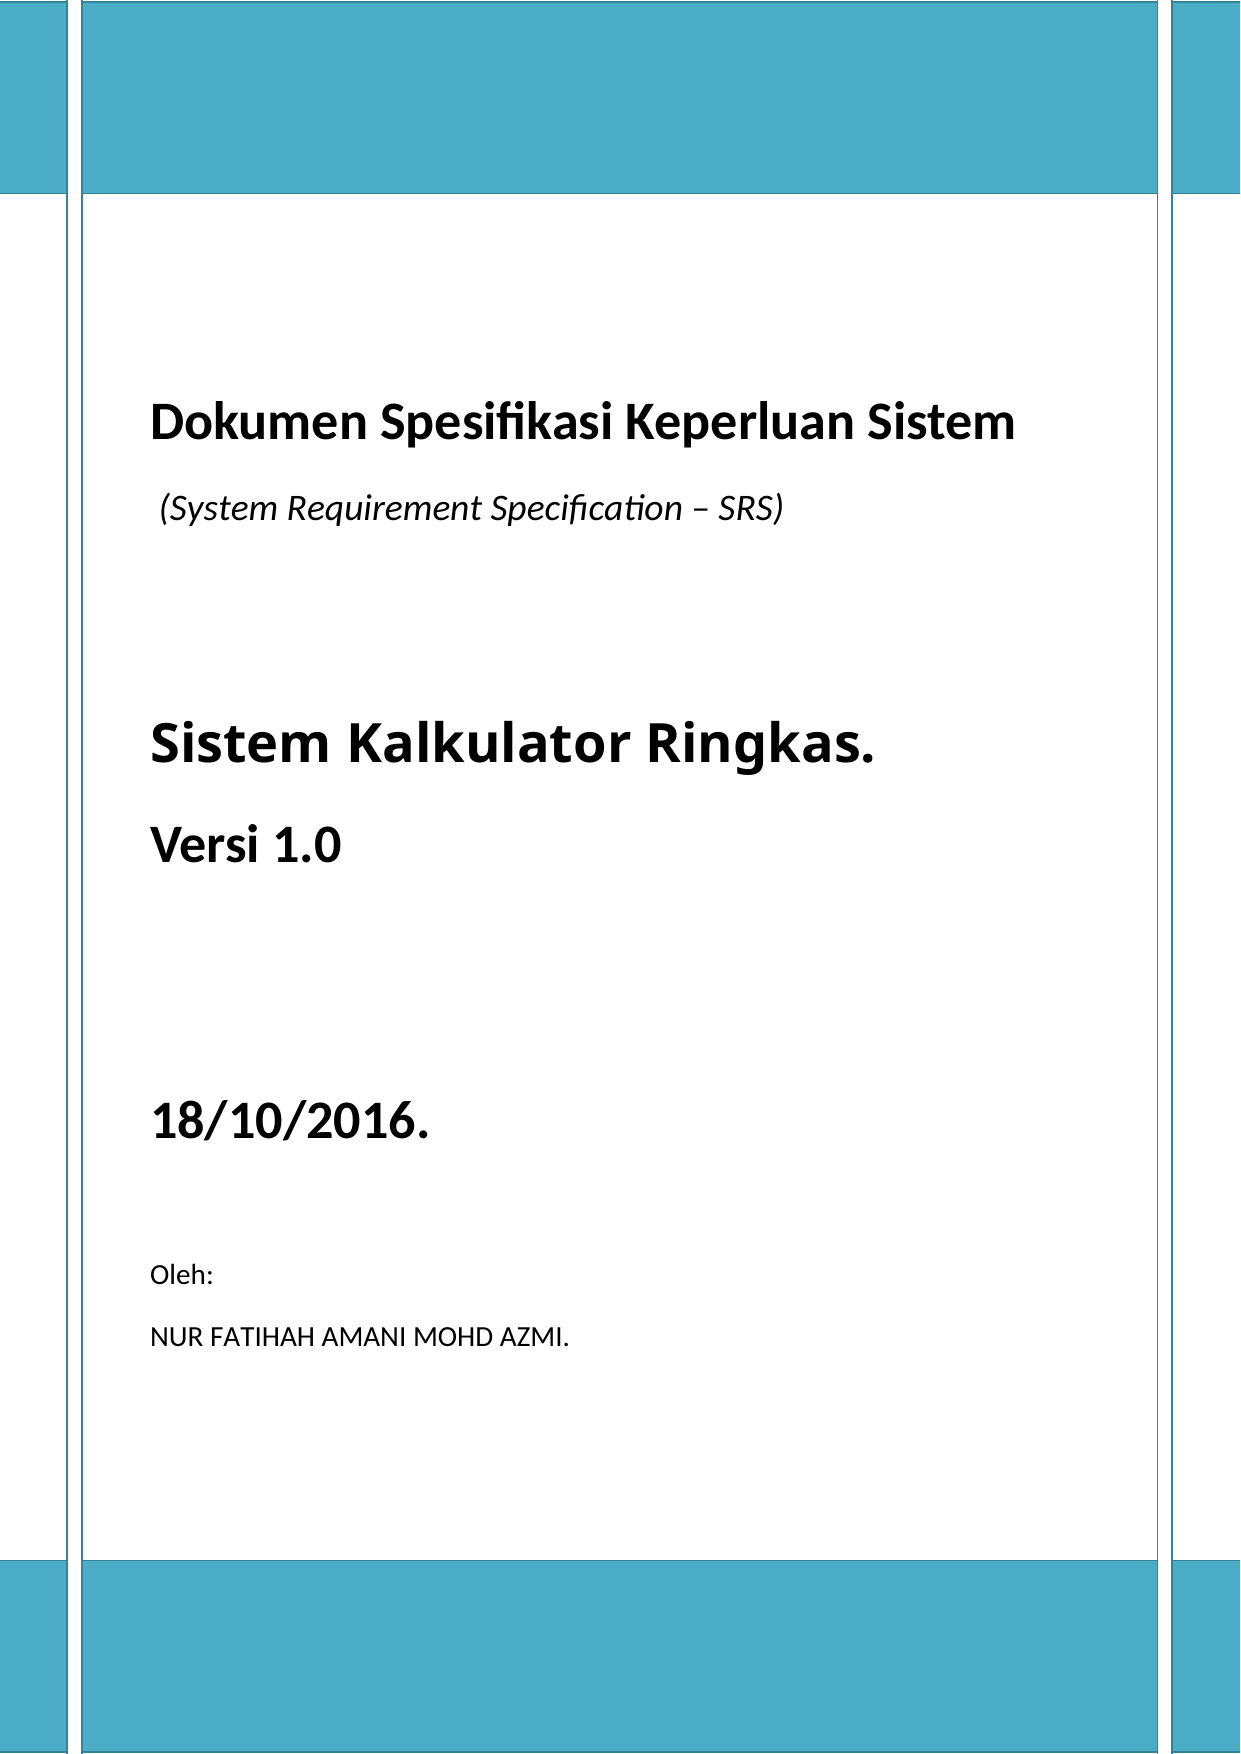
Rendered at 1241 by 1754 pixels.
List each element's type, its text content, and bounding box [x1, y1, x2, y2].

text NUR FATIHAH AMANI MOHD AZMI. [150, 1318, 1090, 1354]
text Sistem Kalkulator Ringkas. [150, 704, 1090, 778]
text 18/10/2016. [150, 1086, 1090, 1152]
text Dokumen Spesifikasi Keperluan Sistem [150, 387, 1090, 453]
text Versi 1.0 [150, 810, 1090, 876]
text Oleh: [150, 1256, 1090, 1292]
text (System Requirement Specification – SRS) [150, 484, 1090, 529]
